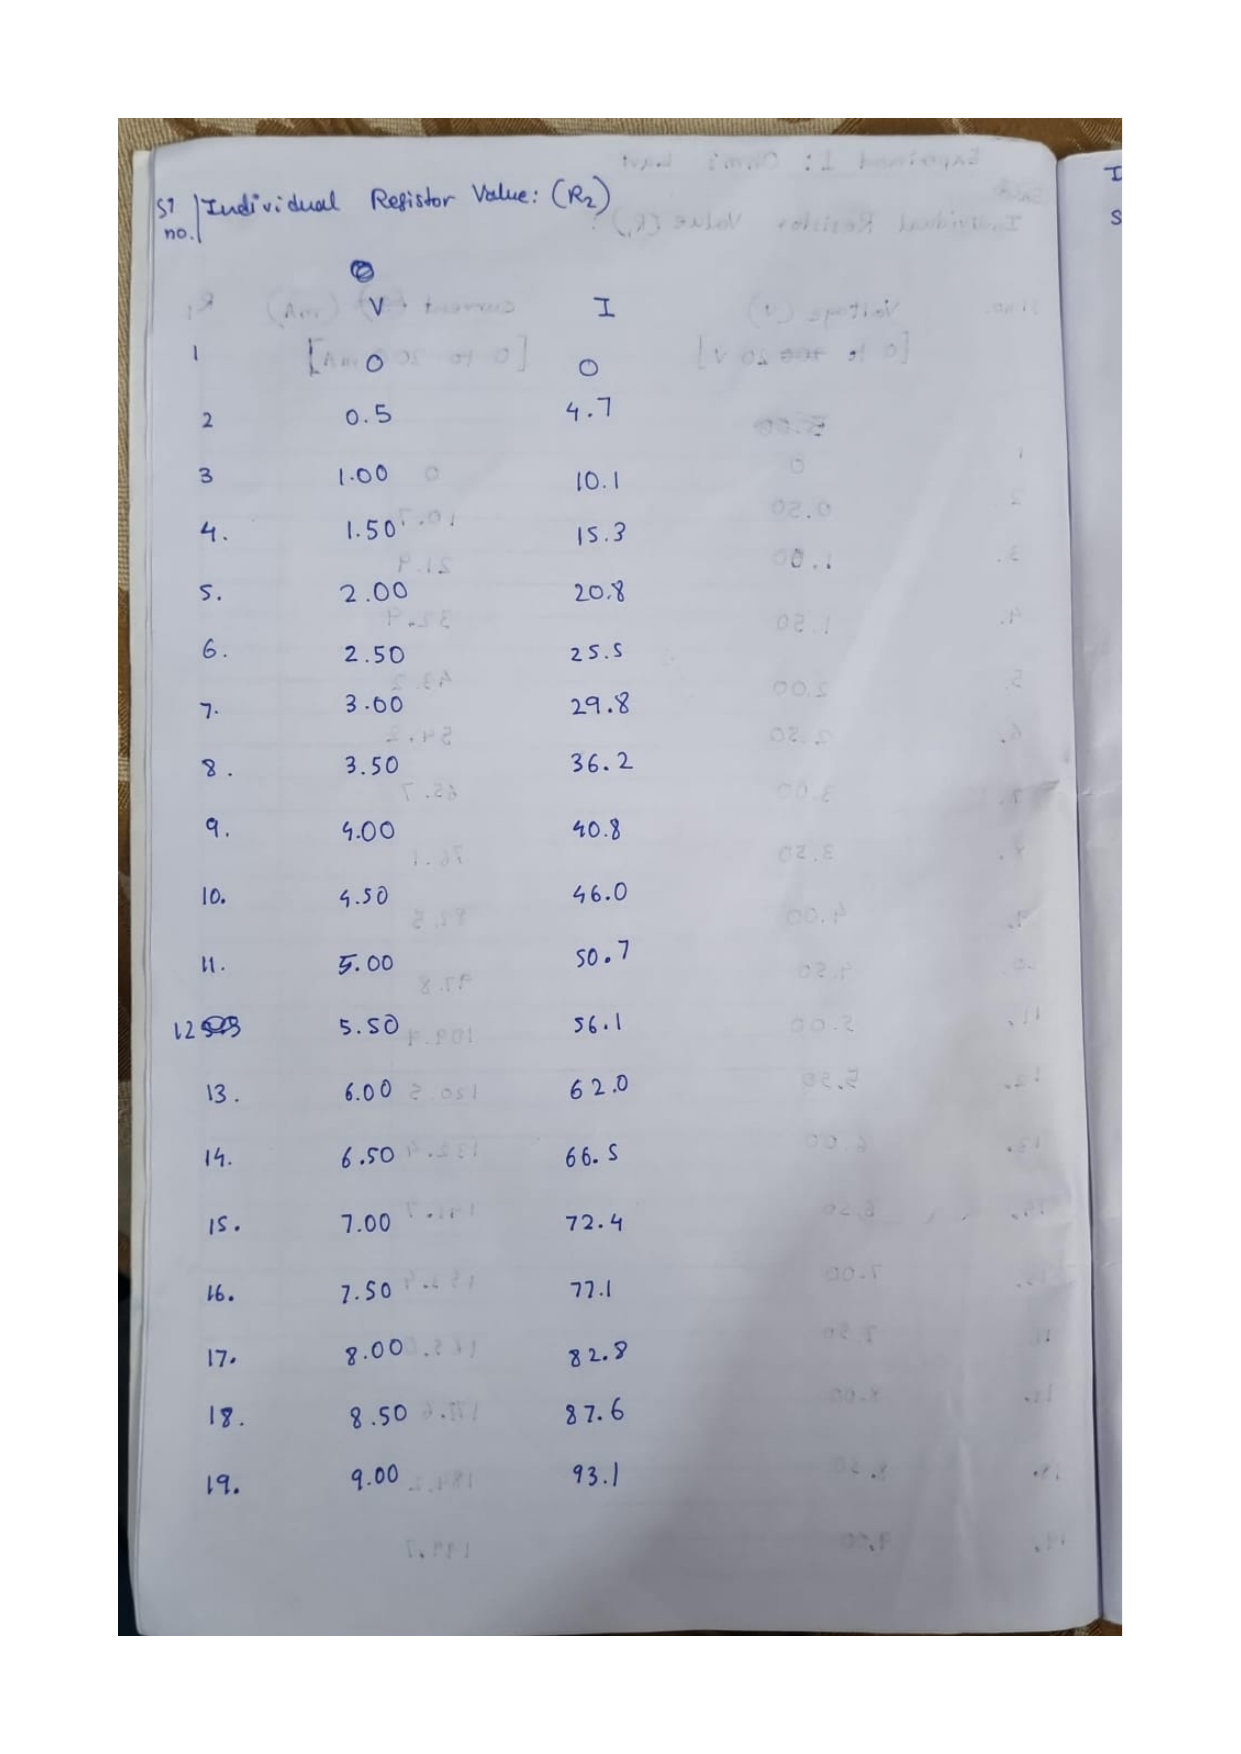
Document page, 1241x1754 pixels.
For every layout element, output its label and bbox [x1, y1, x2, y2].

picture [118, 118, 1123, 1636]
